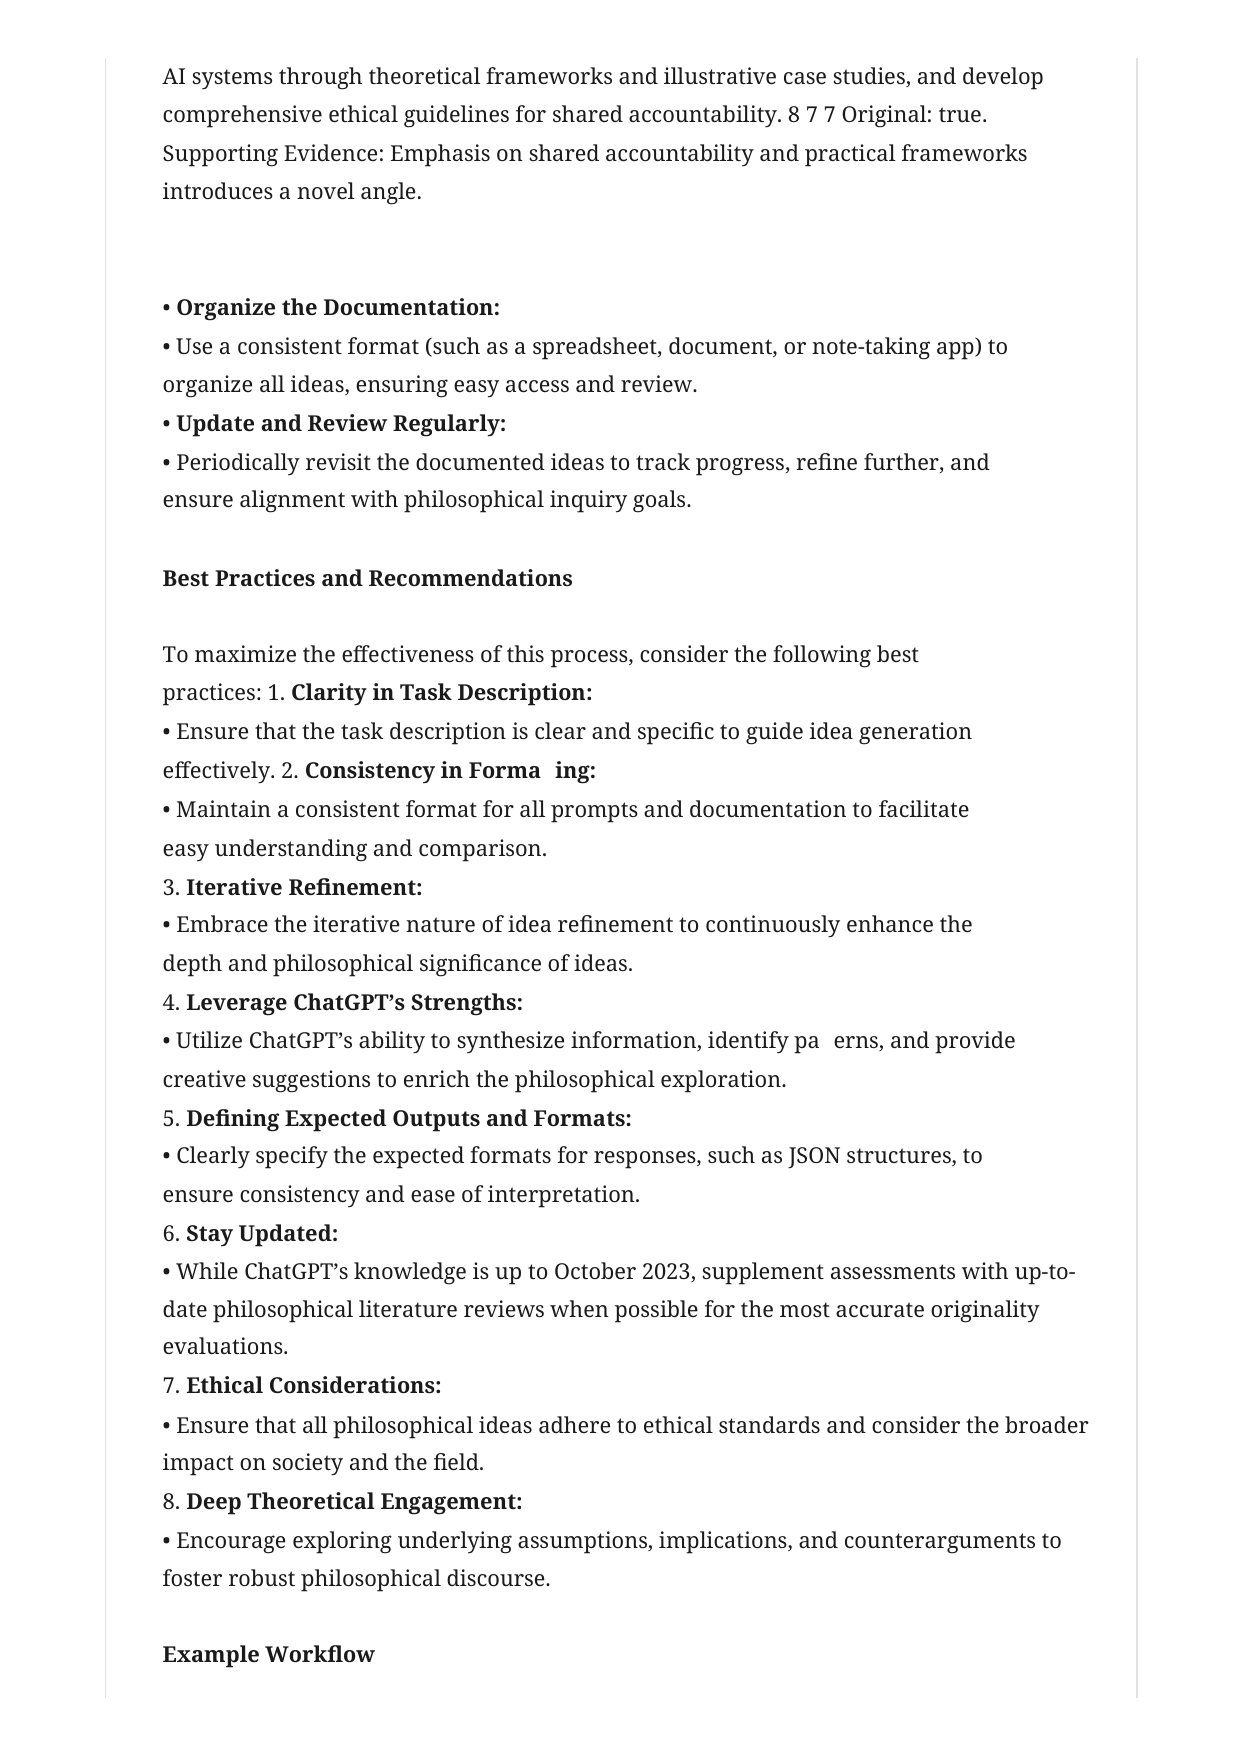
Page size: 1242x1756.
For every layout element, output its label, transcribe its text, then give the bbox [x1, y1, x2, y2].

text AI systems through theoretical frameworks and illustrative case studies, and develop comprehensive ethical guidelines for shared accountability. 8 7 7 Original: true. Supporting Evidence: Emphasis on shared accountability and practical frameworks introduces a novel angle. [162, 61, 1106, 206]
text 4. Leverage ChatGPT’s Strengths: [162, 987, 1155, 1016]
text • Ensure that all philosophical ideas adhere to ethical standards and consider the broader impact on society and the ﬁeld. [162, 1409, 1106, 1477]
text • Periodically revisit the documented ideas to track progress, reﬁne further, and ensure alignment with philosophical inquiry goals. [162, 447, 1012, 514]
text To maximize the eﬀectiveness of this process, consider the following best practices: 1. Clarity in Task Description: [162, 639, 970, 707]
text 5. Deﬁning Expected Outputs and Formats: [162, 1102, 1155, 1132]
text • Clearly specify the expected formats for responses, such as JSON structures, to ensure consistency and ease of interpretation. [162, 1140, 1016, 1209]
text • Encourage exploring underlying assumptions, implications, and counterarguments to foster robust philosophical discourse. [162, 1525, 1076, 1593]
text 3. Iterative Reﬁnement: [162, 872, 1155, 902]
text • Update and Review Regularly: [162, 408, 1155, 437]
text • Embrace the iterative nature of idea reﬁnement to continuously enhance the depth and philosophical signiﬁcance of ideas. [162, 909, 1025, 977]
text • Use a consistent format (such as a spreadsheet, document, or note-taking app) to organize all ideas, ensuring easy access and review. [162, 331, 1084, 398]
text • Organize the Documentation: [162, 292, 1155, 321]
text • Utilize ChatGPT’s ability to synthesize information, identify pa erns, and provide creative suggestions to enrich the philosophical exploration. [162, 1024, 1062, 1093]
text Best Practices and Recommendations [162, 563, 1155, 592]
text • Maintain a consistent format for all prompts and documentation to facilitate easy understanding and comparison. [162, 794, 970, 863]
text 6. Stay Updated: [162, 1218, 1155, 1248]
text 7. Ethical Considerations: [162, 1370, 1155, 1400]
text 8. Deep Theoretical Engagement: [162, 1486, 1155, 1516]
text Example Workﬂow [162, 1639, 1155, 1669]
text • While ChatGPT’s knowledge is up to October 2023, supplement assessments with up-to-date philosophical literature reviews when possible for the most accurate originality evaluations. [162, 1256, 1082, 1361]
text • Ensure that the task description is clear and speciﬁc to guide idea generation eﬀectively. 2. Consistency in Forma ing: [162, 716, 1037, 785]
